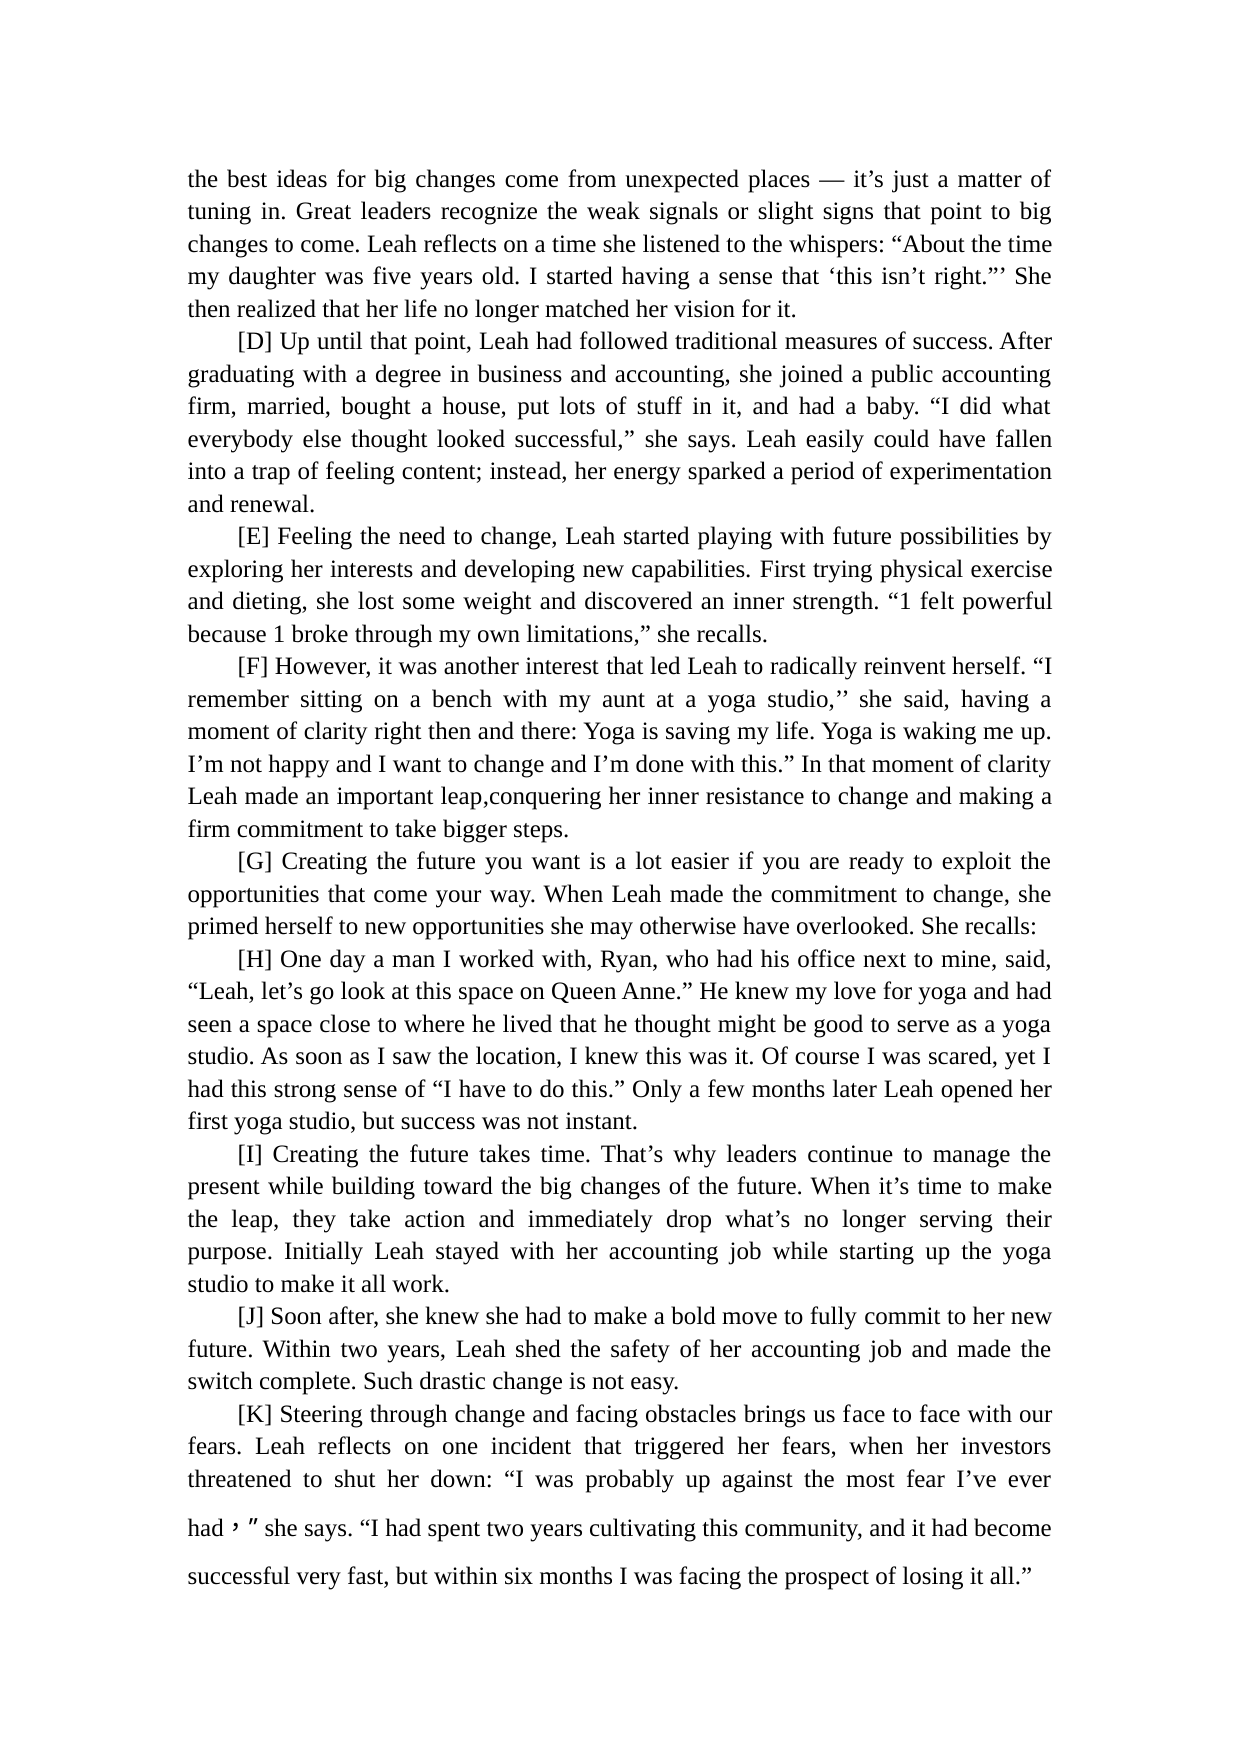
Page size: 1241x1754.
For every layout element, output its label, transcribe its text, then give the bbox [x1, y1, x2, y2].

text [H] One day a man I worked with, Ryan, who had his office next to mine, said, “Leah, let’s go look at this space on Queen Anne.” He knew my love for yoga and had seen a space close to where he lived that he thought might be good to serve as a yoga studio. As soon as I saw the location, I knew this was it. Of course I was scared, yet I had this strong sense of “I have to do this.” Only a few months later Leah opened her first yoga studio, but success was not instant. [187, 942, 1053, 1137]
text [187, 162, 1053, 324]
text [D] Up until that point, Leah had followed traditional measures of success. After graduating with a degree in business and accounting, she joined a public accounting firm, married, bought a house, put lots of stuff in it, and had a baby. “I did what everybody else thought looked successful,” she says. Leah easily could have fallen into a trap of feeling content; instead, her energy sparked a period of experimentation and renewal. [187, 324, 1053, 519]
text [K] Steering through change and facing obstacles brings us face to face with our fears. Leah reflects on one incident that triggered her fears, when her investors threatened to shut her down: “I was probably up against the most fear I’ve ever had，” she says. “I had spent two years cultivating this community, and it had become successful very fast, but within six months I was facing the prospect of losing it all.” [187, 1397, 1053, 1592]
text [I] Creating the future takes time. That’s why leaders continue to manage the present while building toward the big changes of the future. When it’s time to make the leap, they take action and immediately drop what’s no longer serving their purpose. Initially Leah stayed with her accounting job while starting up the yoga studio to make it all work. [187, 1137, 1053, 1299]
text [F] However, it was another interest that led Leah to radically reinvent herself. “I remember sitting on a bench with my aunt at a yoga studio,’’ she said, having a moment of clarity right then and there: Yoga is saving my life. Yoga is waking me up. I’m not happy and I want to change and I’m done with this.” In that moment of clarity Leah made an important leap,conquering her inner resistance to change and making a firm commitment to take bigger steps. [187, 649, 1053, 844]
text [E] Feeling the need to change, Leah started playing with future possibilities by exploring her interests and developing new capabilities. First trying physical exercise and dieting, she lost some weight and discovered an inner strength. “1 felt powerful because 1 broke through my own limitations,” she recalls. [187, 519, 1053, 649]
text [J] Soon after, she knew she had to make a bold move to fully commit to her new future. Within two years, Leah shed the safety of her accounting job and made the switch complete. Such drastic change is not easy. [187, 1299, 1053, 1397]
text [G] Creating the future you want is a lot easier if you are ready to exploit the opportunities that come your way. When Leah made the commitment to change, she primed herself to new opportunities she may otherwise have overlooked. She recalls: [187, 844, 1053, 942]
